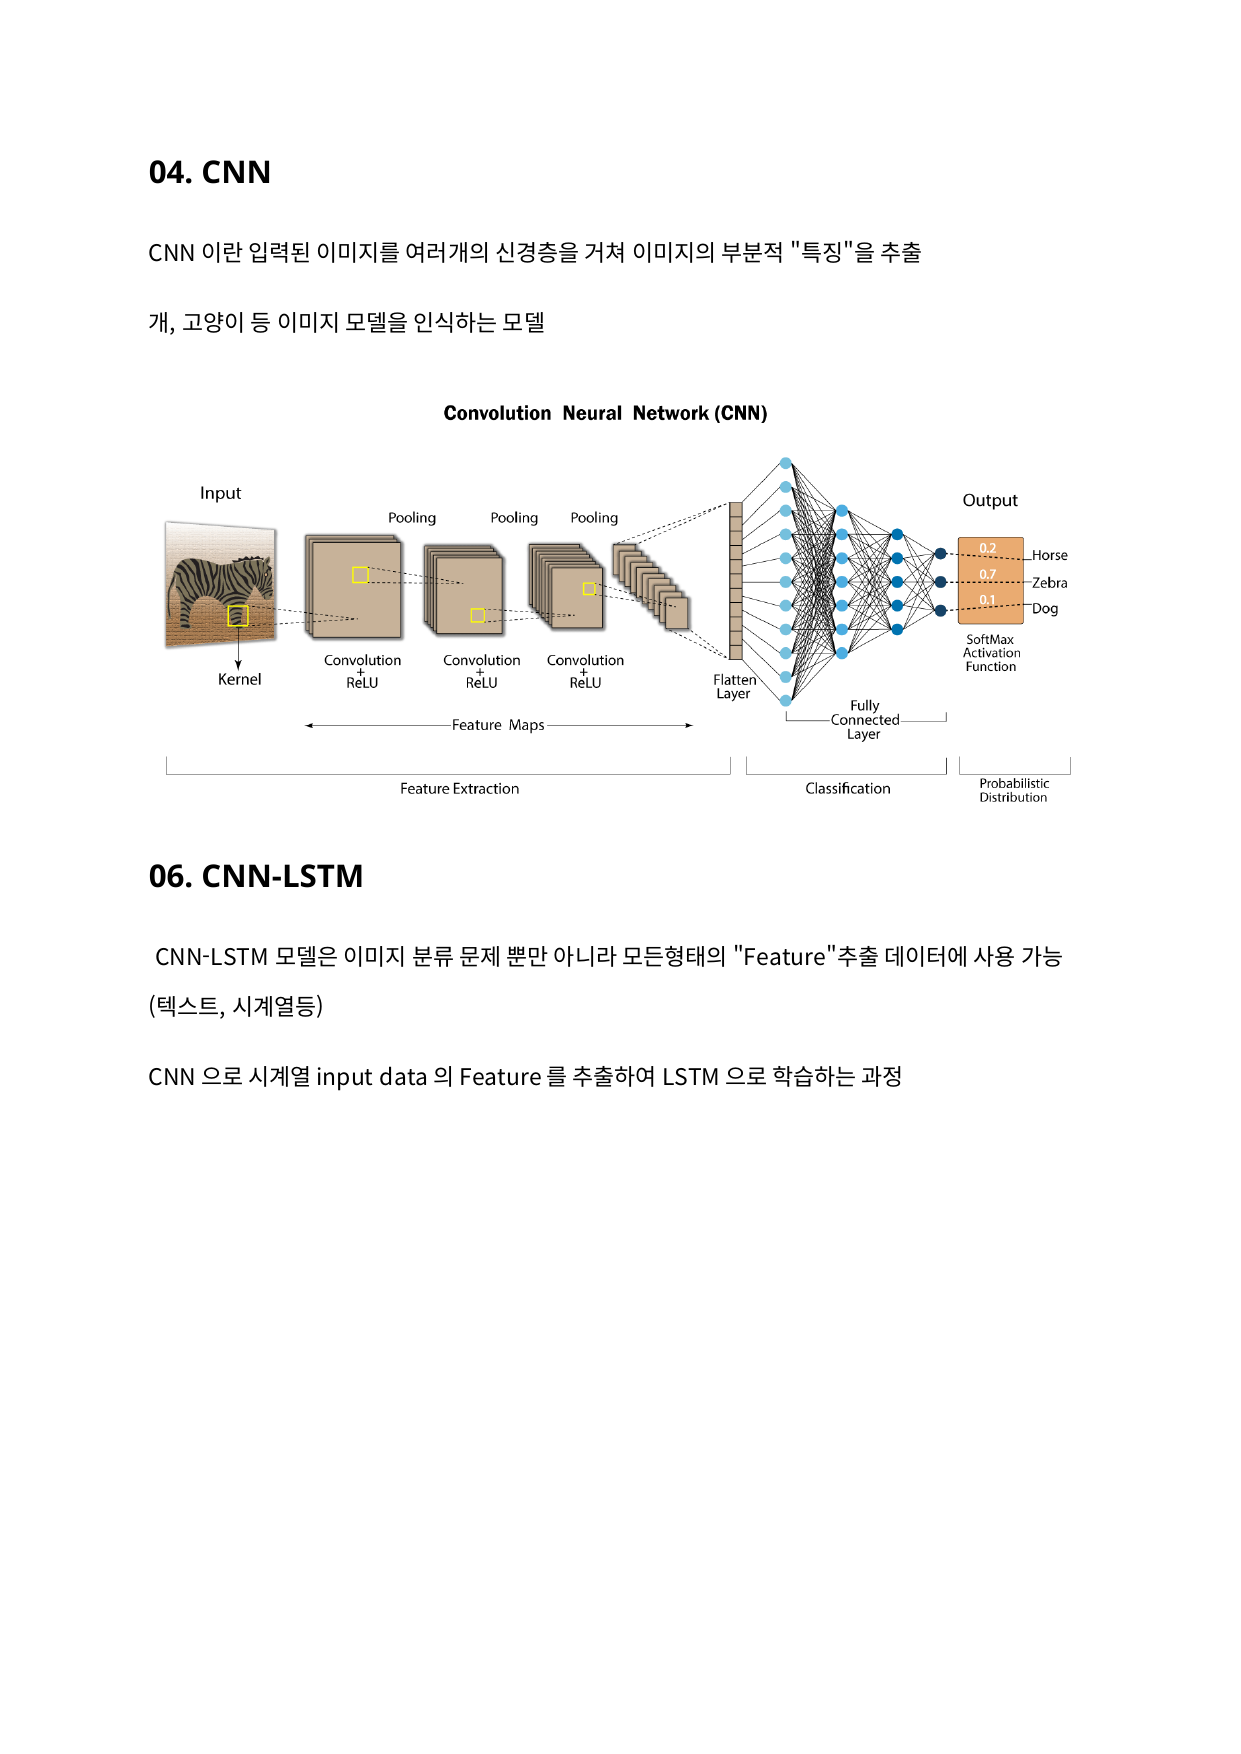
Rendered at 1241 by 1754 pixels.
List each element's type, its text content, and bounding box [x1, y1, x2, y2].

text 개, 고양이 등 이미지 모델을 인식하는 모델 [148, 305, 1090, 338]
picture [148, 376, 1089, 818]
text 06. CNN-LSTM [148, 854, 1090, 897]
text 04. CNN [148, 150, 1090, 193]
text CNN으로 시계열 input data의 Feature를 추출하여 LSTM으로 학습하는 과정 [148, 1059, 1090, 1092]
text CNN-LSTM 모델은 이미지 분류 문제 뿐만 아니라 모든형태의 "Feature"추출 데이터에 사용 가능 (텍스트, 시계열등) [148, 939, 1090, 1022]
text CNN이란 입력된 이미지를 여러개의 신경층을 거쳐 이미지의 부분적 "특징"을 추출 [148, 235, 1090, 268]
